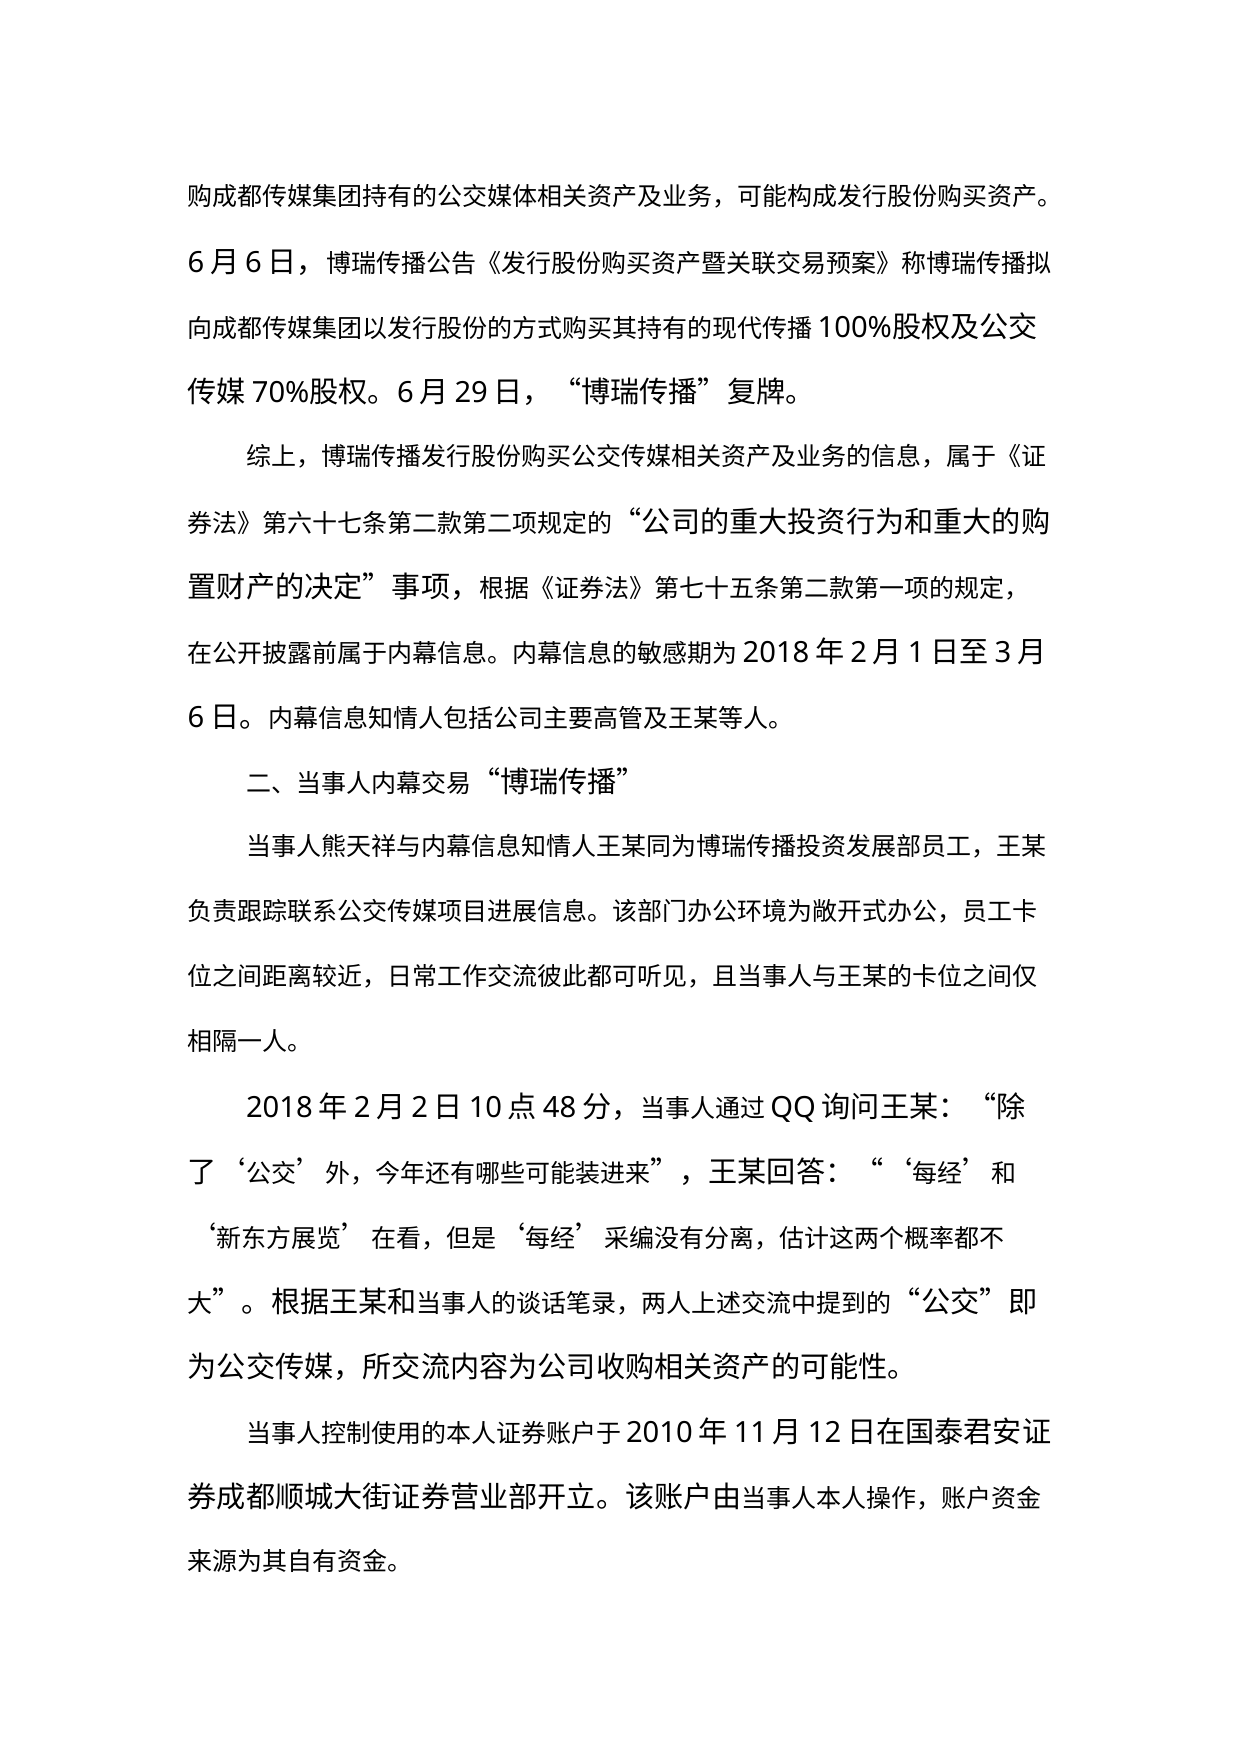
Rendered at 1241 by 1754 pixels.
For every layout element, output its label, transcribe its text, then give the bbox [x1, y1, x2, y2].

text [187, 162, 1053, 422]
text 当事人控制使用的本人证券账户于2010年11月12日在国泰君安证券成都顺城大街证券营业部开立。该账户由当事人本人操作，账户资金来源为其自有资金。 [187, 1397, 1053, 1592]
text 2018年2月2日10点48分，当事人通过QQ询问王某：“除了‘公交’外，今年还有哪些可能装进来”，王某回答：“‘每经’和‘新东方展览’在看，但是‘每经’采编没有分离，估计这两个概率都不大”。根据王某和当事人的谈话笔录，两人上述交流中提到的“公交”即为公交传媒，所交流内容为公司收购相关资产的可能性。 [187, 1072, 1053, 1397]
text 当事人熊天祥与内幕信息知情人王某同为博瑞传播投资发展部员工，王某负责跟踪联系公交传媒项目进展信息。该部门办公环境为敞开式办公，员工卡位之间距离较近，日常工作交流彼此都可听见，且当事人与王某的卡位之间仅相隔一人。 [187, 812, 1053, 1072]
text 综上，博瑞传播发行股份购买公交传媒相关资产及业务的信息，属于《证券法》第六十七条第二款第二项规定的“公司的重大投资行为和重大的购置财产的决定”事项，根据《证券法》第七十五条第二款第一项的规定，在公开披露前属于内幕信息。内幕信息的敏感期为2018年2月1日至3月6日。内幕信息知情人包括公司主要高管及王某等人。 [187, 422, 1053, 747]
text 二、当事人内幕交易“博瑞传播” [187, 747, 1053, 812]
